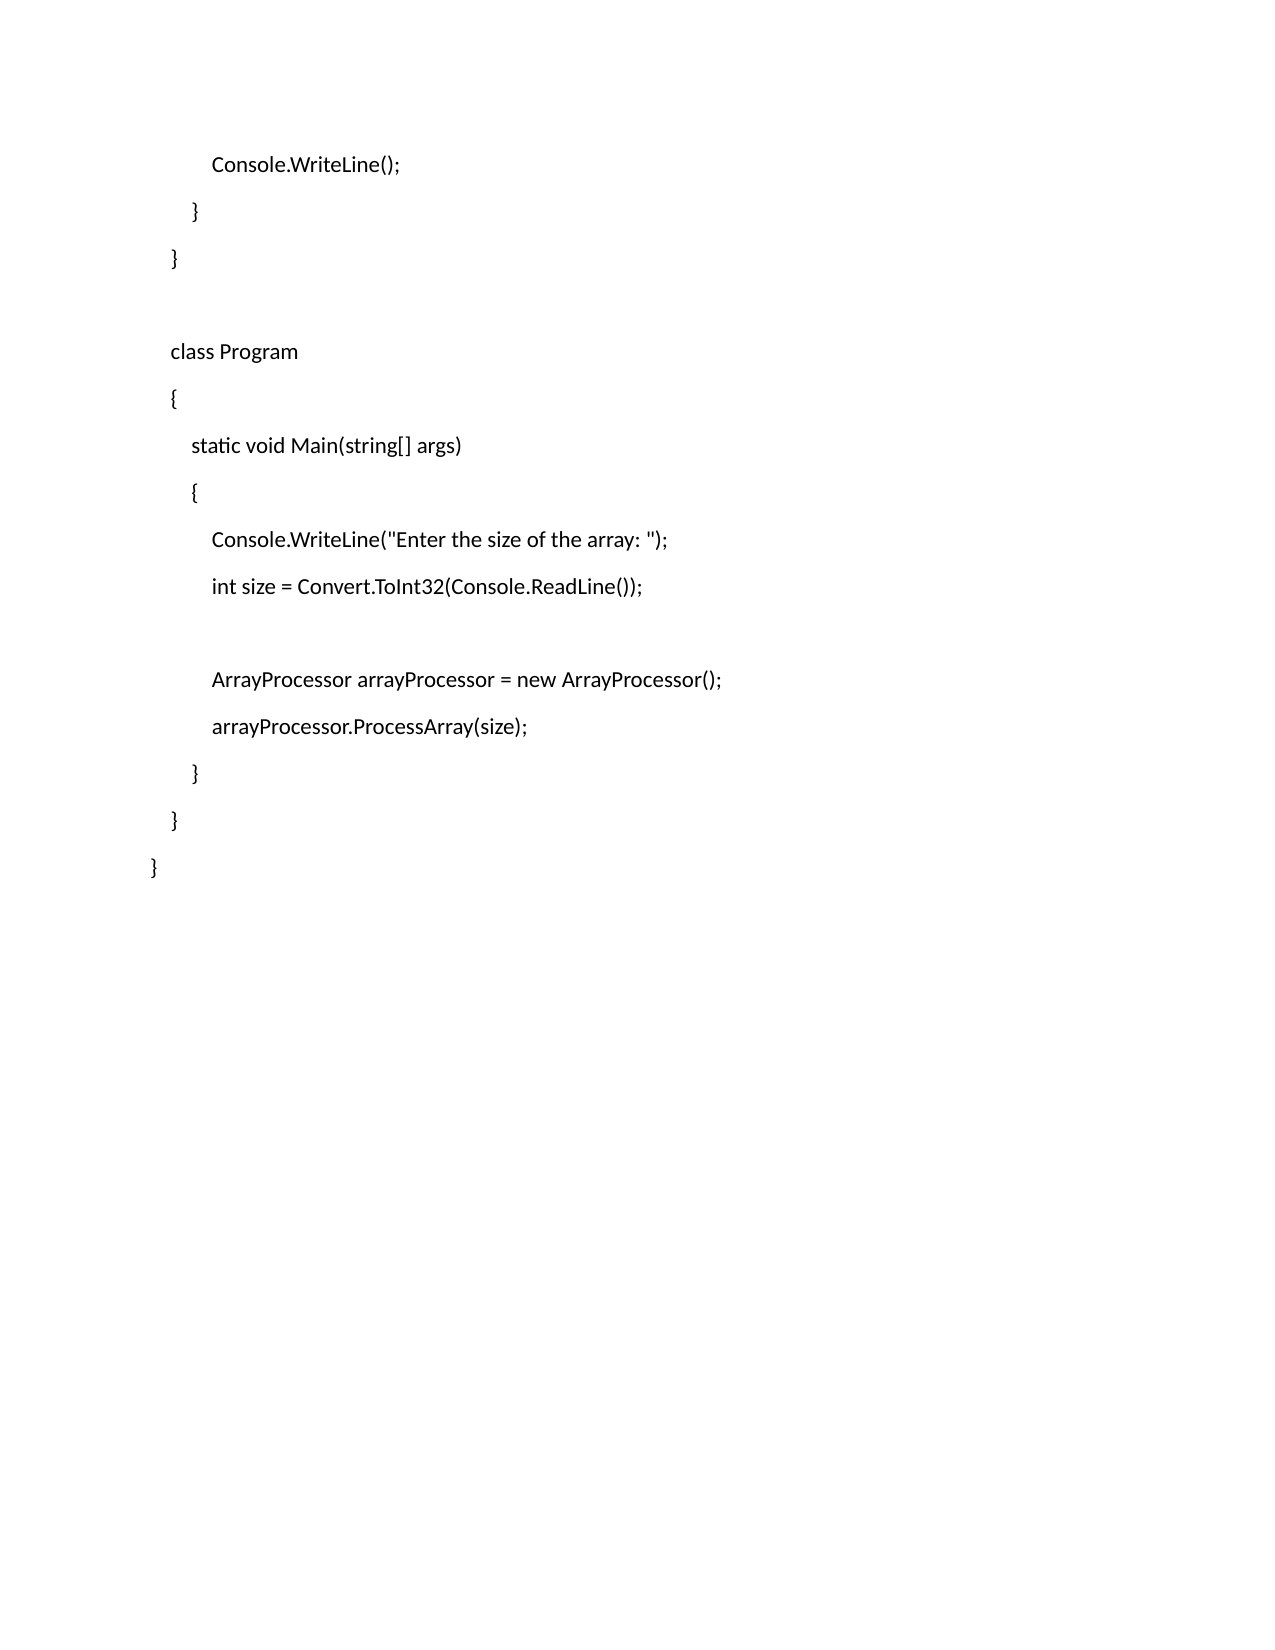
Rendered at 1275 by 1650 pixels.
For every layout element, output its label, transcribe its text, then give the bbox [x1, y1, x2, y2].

text class Program [150, 337, 1125, 366]
text Console.WriteLine("Enter the size of the array: "); [150, 525, 1125, 553]
text } [150, 806, 1125, 834]
text { [150, 384, 1125, 412]
text arrayProcessor.ProcessArray(size); [150, 712, 1125, 741]
text } [150, 853, 1125, 881]
text } [150, 244, 1125, 272]
text ArrayProcessor arrayProcessor = new ArrayProcessor(); [150, 666, 1125, 694]
text } [150, 759, 1125, 787]
text Console.WriteLine(); [150, 150, 1125, 178]
text } [150, 197, 1125, 225]
text int size = Convert.ToInt32(Console.ReadLine()); [150, 572, 1125, 600]
text { [150, 478, 1125, 506]
text static void Main(string[] args) [150, 431, 1125, 459]
